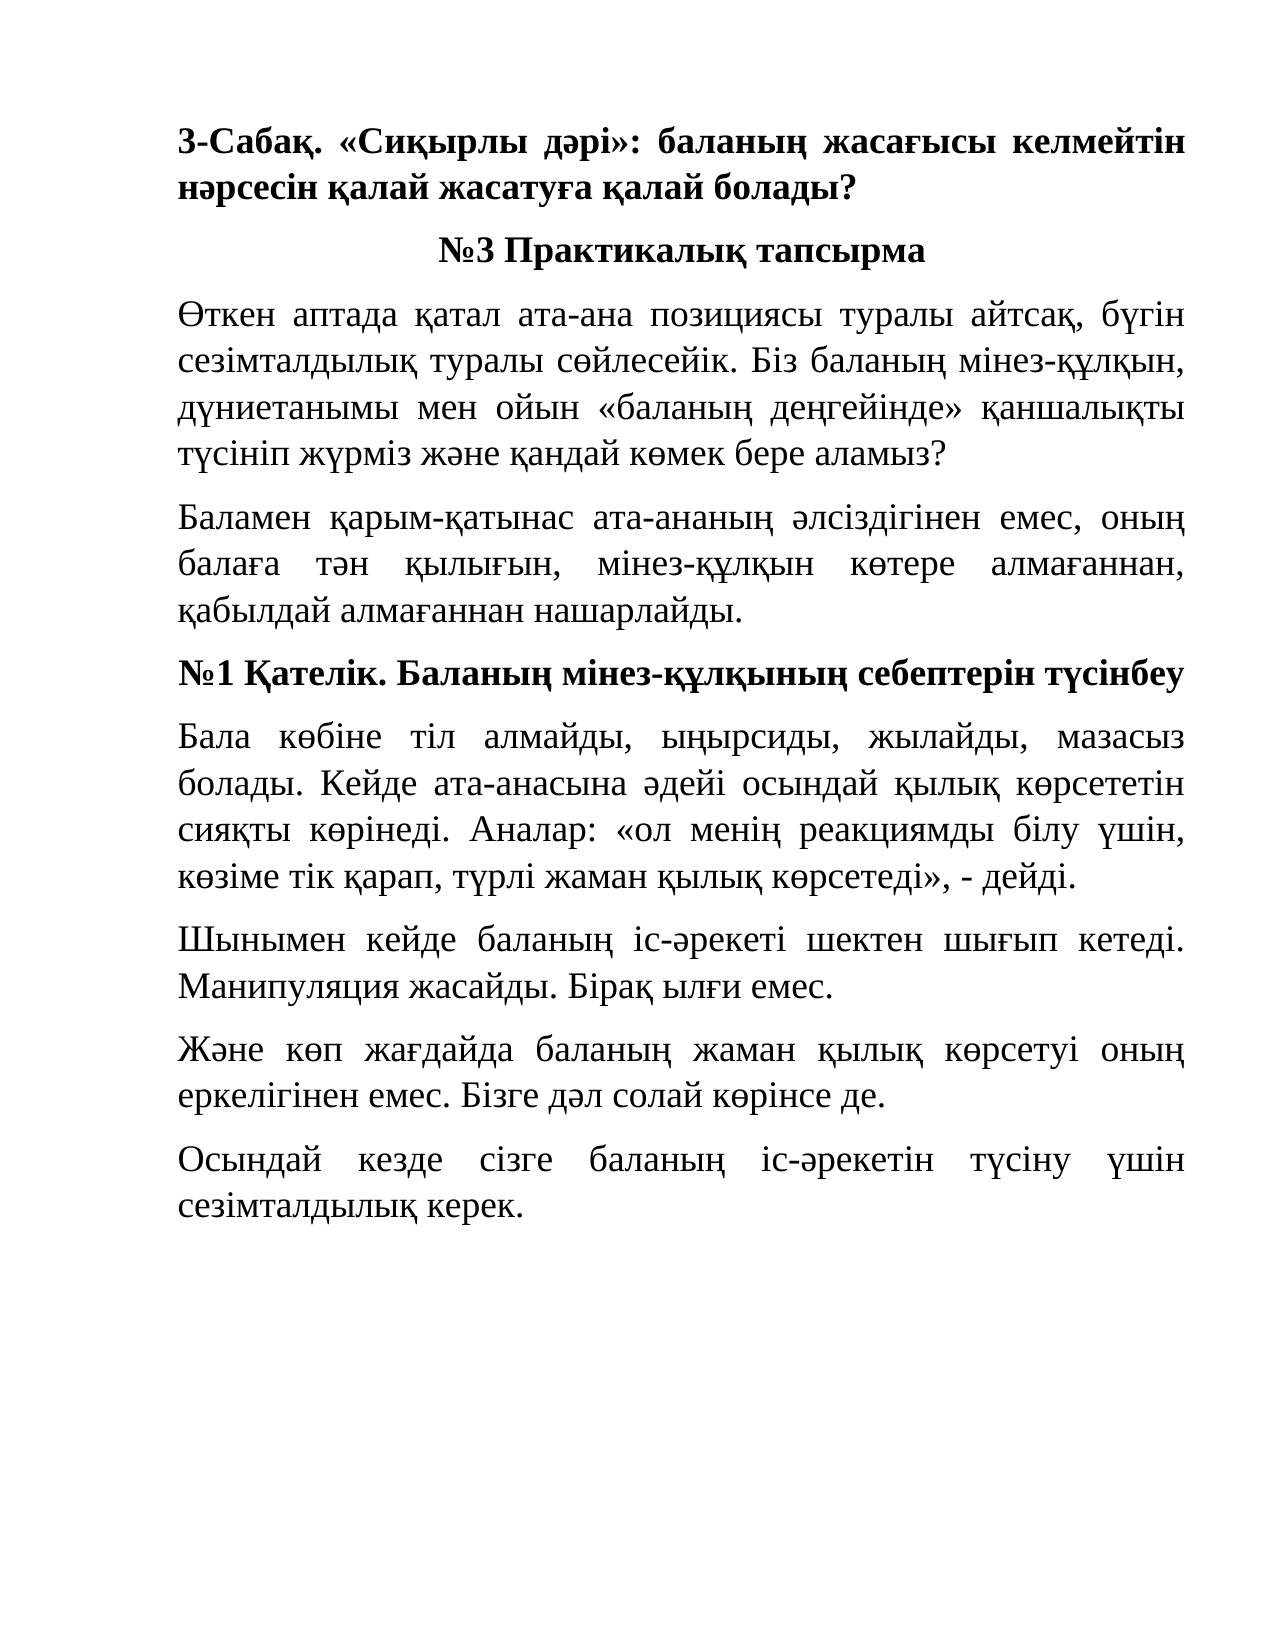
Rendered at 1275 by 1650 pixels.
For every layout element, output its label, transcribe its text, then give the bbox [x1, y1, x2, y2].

text Өткен аптада қатал ата-ана позициясы туралы айтсақ, бүгін сезімталдылық туралы сөйлесейік. Біз баланың мінез-құлқын, дүниетанымы мен ойын «баланың деңгейінде» қаншалықты түсініп жүрміз және қандай көмек бере аламыз? [177, 291, 1186, 474]
text Осындай кезде сізге баланың іс-әрекетін түсіну үшін сезімталдылық керек. [177, 1136, 1186, 1226]
text Және көп жағдайда баланың жаман қылық көрсетуі оның еркелігінен емес. Бізге дәл солай көрінсе де. [177, 1026, 1186, 1116]
text Баламен қарым-қатынас ата-ананың әлсіздігінен емес, оның балаға тән қылығын, мінез-құлқын көтере алмағаннан, қабылдай алмағаннан нашарлайды. [177, 494, 1186, 630]
text №1 Қателік. Баланың мінез-құлқының себептерін түсінбеу [177, 650, 1186, 693]
text Шынымен кейде баланың іс-әрекеті шектен шығып кетеді. Манипуляция жасайды. Бірақ ылғи емес. [177, 917, 1186, 1006]
text Бала көбіне тіл алмайды, ыңырсиды, жылайды, мазасыз болады. Кейде ата-анасына әдейі осындай қылық көрсететін сияқты көрінеді. Аналар: «ол менің реакциямды білу үшін, көзіме тік қарап, түрлі жаман қылық көрсетеді», - дейді. [177, 714, 1186, 896]
text 3-Сабақ. «Сиқырлы дәрі»: баланың жасағысы келмейтін нәрсесін қалай жасатуға қалай болады? [177, 118, 1186, 208]
text №3 Практикалық тапсырма [177, 228, 1186, 271]
